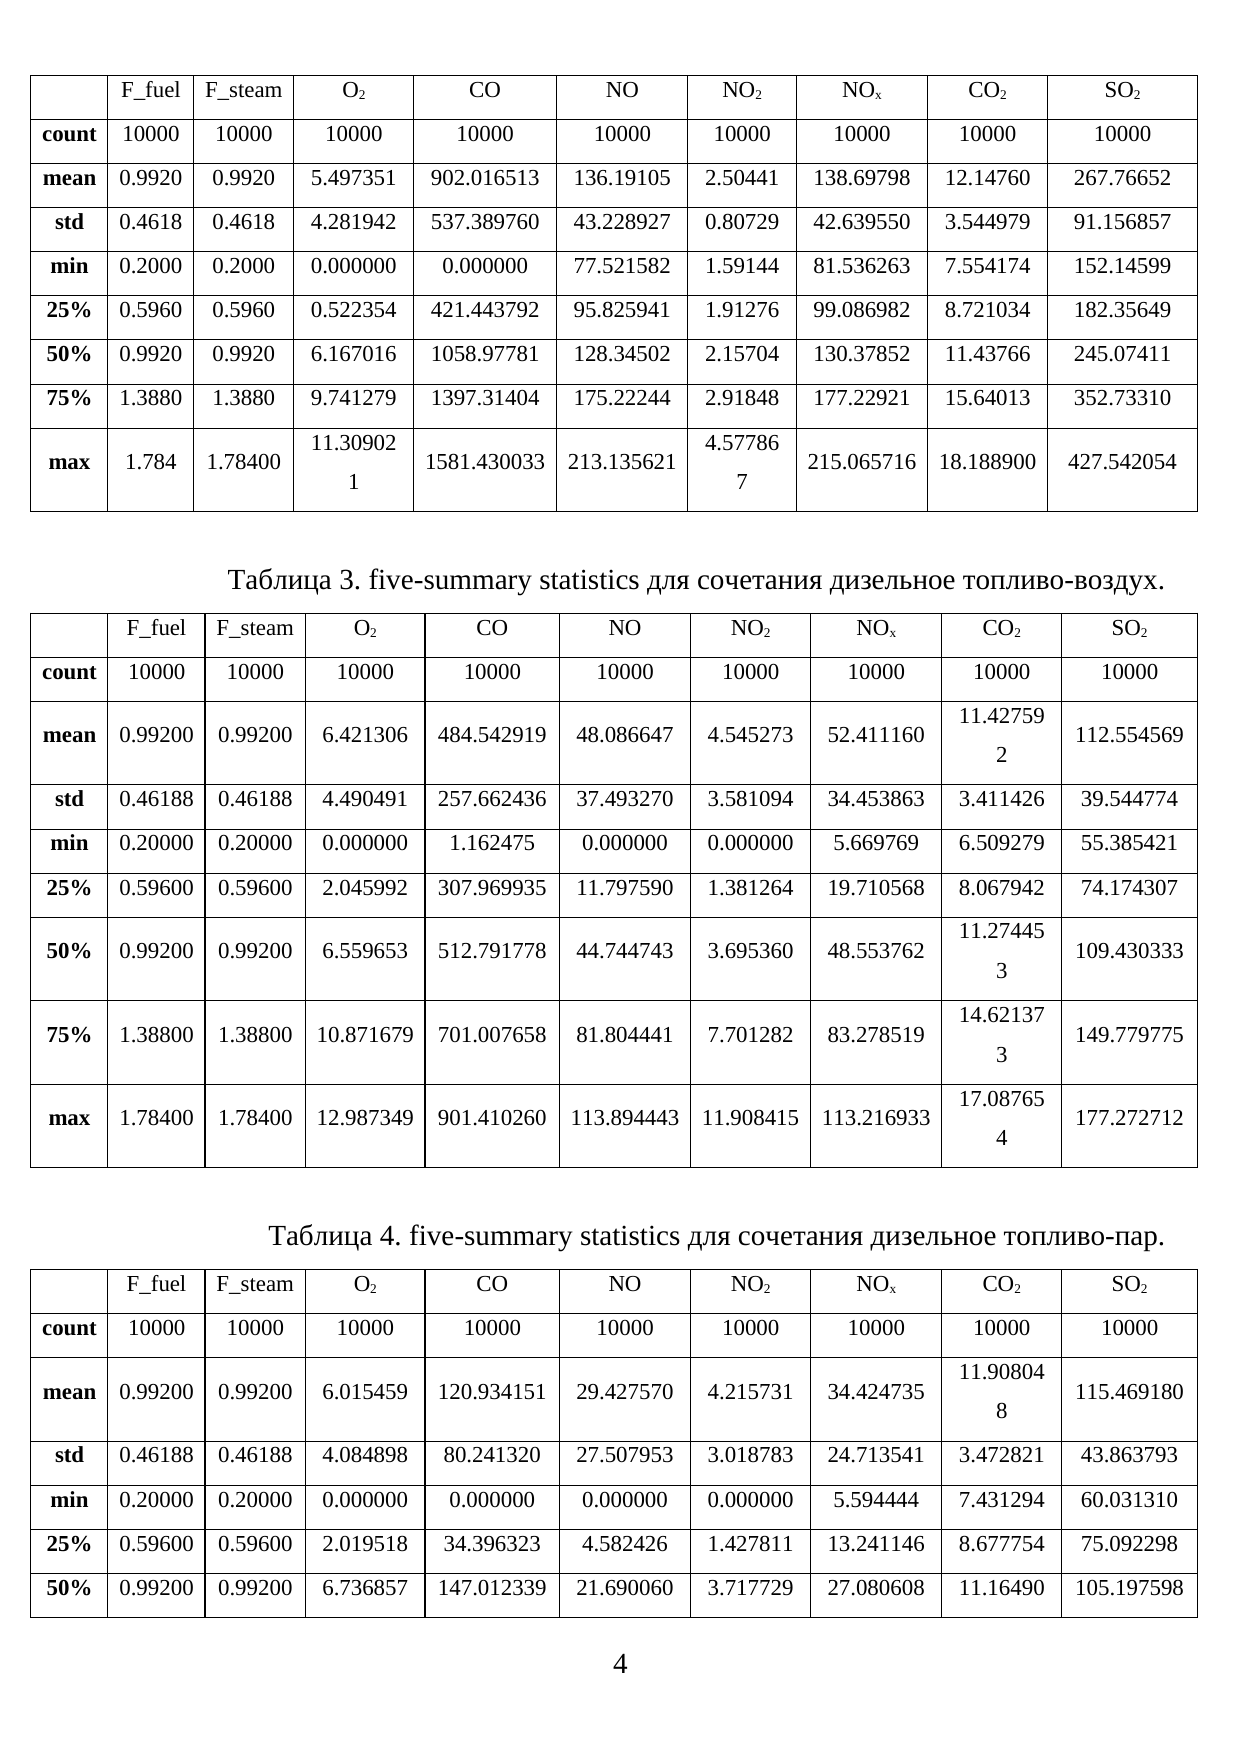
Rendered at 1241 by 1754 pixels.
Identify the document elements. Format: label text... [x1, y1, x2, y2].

table_cell 24.713541 [811, 1442, 941, 1484]
table_cell 8.677754 [942, 1530, 1061, 1573]
table_cell 213.135621 [557, 429, 687, 511]
table_cell 91.156857 [1048, 208, 1197, 251]
table_cell 0.99200 [108, 1574, 204, 1617]
table_cell 4.215731 [691, 1358, 810, 1441]
table_cell 112.554569 [1062, 702, 1197, 784]
table_cell 27.507953 [560, 1442, 690, 1484]
table_cell 7.431294 [942, 1486, 1061, 1529]
table_cell 512.791778 [426, 918, 559, 1000]
table_cell 10000 [811, 1314, 941, 1357]
table_cell 10000 [306, 658, 424, 701]
table_cell 12.14760 [928, 164, 1047, 207]
table_cell 10000 [194, 120, 293, 163]
table_header NOx [811, 1270, 941, 1313]
table_cell 0.000000 [560, 1486, 690, 1529]
table_cell 0.20000 [206, 1486, 305, 1529]
table_cell 1.38800 [108, 1001, 204, 1084]
table_cell 0.5960 [194, 296, 293, 339]
table_cell min [31, 830, 107, 872]
table_cell 128.34502 [557, 340, 687, 383]
table_cell 537.389760 [414, 208, 556, 251]
table_cell mean [31, 1358, 107, 1441]
table_cell 427.542054 [1048, 429, 1197, 511]
table_cell 0.9920 [194, 164, 293, 207]
table_cell 1.3880 [108, 385, 193, 427]
table_cell 0.2000 [194, 252, 293, 295]
table_cell 182.35649 [1048, 296, 1197, 339]
table_cell 10000 [557, 120, 687, 163]
table_cell 29.427570 [560, 1358, 690, 1441]
table_cell 11.309021 [294, 429, 413, 511]
table_cell 1.3880 [194, 385, 293, 427]
table_header F_steam [206, 1270, 305, 1313]
table_cell 1581.430033 [414, 429, 556, 511]
table_header [31, 1270, 107, 1313]
table_cell 48.553762 [811, 918, 941, 1000]
table_cell 6.421306 [306, 702, 424, 784]
table_cell 0.46188 [206, 785, 305, 828]
table_cell 10000 [928, 120, 1047, 163]
table_cell 10000 [1062, 658, 1197, 701]
table_header SO2 [1062, 1270, 1197, 1313]
table_cell 10000 [691, 658, 810, 701]
table_cell 4.582426 [560, 1530, 690, 1573]
table_cell 25% [31, 874, 107, 917]
table_cell 81.804441 [560, 1001, 690, 1084]
table_cell 3.695360 [691, 918, 810, 1000]
table_cell 17.087654 [942, 1085, 1061, 1167]
table_cell 6.736857 [306, 1574, 424, 1617]
table_cell 4.545273 [691, 702, 810, 784]
table_cell 7.554174 [928, 252, 1047, 295]
table_cell 4.490491 [306, 785, 424, 828]
table_cell 19.710568 [811, 874, 941, 917]
table_cell 75% [31, 385, 107, 427]
table_cell 109.430333 [1062, 918, 1197, 1000]
table_cell 10000 [426, 658, 559, 701]
table_header F_fuel [108, 1270, 204, 1313]
table_header NO2 [691, 1270, 810, 1313]
table_cell 0.59600 [206, 874, 305, 917]
table_cell 3.544979 [928, 208, 1047, 251]
table_cell 5.669769 [811, 830, 941, 872]
table_cell 1.427811 [691, 1530, 810, 1573]
table_cell 0.000000 [414, 252, 556, 295]
table_cell 0.522354 [294, 296, 413, 339]
table_cell 10000 [108, 1314, 204, 1357]
table_header F_steam [194, 76, 293, 119]
table_cell 10000 [942, 658, 1061, 701]
table_cell 75% [31, 1001, 107, 1084]
table_header SO2 [1048, 76, 1197, 119]
table_cell count [31, 658, 107, 701]
table_cell 0.46188 [108, 1442, 204, 1484]
table_cell max [31, 429, 107, 511]
table_cell 11.427592 [942, 702, 1061, 784]
table_cell 99.086982 [797, 296, 927, 339]
table_cell 0.99200 [108, 1358, 204, 1441]
table_cell 136.19105 [557, 164, 687, 207]
table_header NO [560, 1270, 690, 1313]
table_cell 25% [31, 1530, 107, 1573]
table_cell 3.472821 [942, 1442, 1061, 1484]
table_header O2 [294, 76, 413, 119]
table_cell 0.59600 [206, 1530, 305, 1573]
table_cell 27.080608 [811, 1574, 941, 1617]
table_cell 0.20000 [206, 830, 305, 872]
table_cell 44.744743 [560, 918, 690, 1000]
table_cell 901.410260 [426, 1085, 559, 1167]
table_cell 0.20000 [108, 1486, 204, 1529]
table_cell 11.908048 [942, 1358, 1061, 1441]
table_cell std [31, 785, 107, 828]
table_cell 421.443792 [414, 296, 556, 339]
table_cell 0.4618 [194, 208, 293, 251]
table_cell 15.64013 [928, 385, 1047, 427]
table_cell 0.80729 [688, 208, 796, 251]
table_cell 1.381264 [691, 874, 810, 917]
table_header CO2 [928, 76, 1047, 119]
table_cell count [31, 120, 107, 163]
table_cell 83.278519 [811, 1001, 941, 1084]
table_cell 11.43766 [928, 340, 1047, 383]
table_cell 12.987349 [306, 1085, 424, 1167]
table_cell 10000 [206, 658, 305, 701]
table_cell 1397.31404 [414, 385, 556, 427]
table_cell 2.50441 [688, 164, 796, 207]
table_cell 11.274453 [942, 918, 1061, 1000]
table_header NOx [811, 614, 941, 657]
table_cell 37.493270 [560, 785, 690, 828]
table_cell 484.542919 [426, 702, 559, 784]
table_cell 4.281942 [294, 208, 413, 251]
table_cell 0.000000 [306, 1486, 424, 1529]
table_cell 1.91276 [688, 296, 796, 339]
table_header NO [560, 614, 690, 657]
table_cell 10000 [688, 120, 796, 163]
table_cell 95.825941 [557, 296, 687, 339]
table_header NO2 [691, 614, 810, 657]
table_cell 0.99200 [206, 702, 305, 784]
table_header F_steam [206, 614, 305, 657]
table_cell 149.779775 [1062, 1001, 1197, 1084]
table_cell 75.092298 [1062, 1530, 1197, 1573]
table_cell 34.424735 [811, 1358, 941, 1441]
table_cell 2.045992 [306, 874, 424, 917]
table_cell 0.20000 [108, 830, 204, 872]
table_cell mean [31, 702, 107, 784]
table_cell 5.497351 [294, 164, 413, 207]
table_cell 6.015459 [306, 1358, 424, 1441]
table_header CO [414, 76, 556, 119]
table_cell 6.559653 [306, 918, 424, 1000]
table_cell 0.2000 [108, 252, 193, 295]
table_cell min [31, 252, 107, 295]
table_cell 1058.97781 [414, 340, 556, 383]
table_cell 113.216933 [811, 1085, 941, 1167]
table_cell 6.509279 [942, 830, 1061, 872]
table_cell 245.07411 [1048, 340, 1197, 383]
table_header F_fuel [108, 76, 193, 119]
table_cell 0.9920 [108, 164, 193, 207]
table_cell std [31, 208, 107, 251]
table_header NO2 [688, 76, 796, 119]
table_header SO2 [1062, 614, 1197, 657]
table_cell 10000 [306, 1314, 424, 1357]
table_cell 14.621373 [942, 1001, 1061, 1084]
table_header CO2 [942, 1270, 1061, 1313]
table_cell 1.59144 [688, 252, 796, 295]
table_cell 1.78400 [206, 1085, 305, 1167]
table_cell 10000 [942, 1314, 1061, 1357]
table_cell 0.000000 [691, 1486, 810, 1529]
table_cell 55.385421 [1062, 830, 1197, 872]
table_cell 147.012339 [426, 1574, 559, 1617]
table_cell 1.78400 [194, 429, 293, 511]
table_header F_fuel [108, 614, 204, 657]
table_cell count [31, 1314, 107, 1357]
table_cell 0.99200 [206, 1574, 305, 1617]
table_cell 1.38800 [206, 1001, 305, 1084]
table_cell 8.721034 [928, 296, 1047, 339]
table_header CO2 [942, 614, 1061, 657]
table_cell 0.9920 [194, 340, 293, 383]
table_cell 39.544774 [1062, 785, 1197, 828]
table_cell 267.76652 [1048, 164, 1197, 207]
table_cell 0.000000 [560, 830, 690, 872]
table_cell 50% [31, 340, 107, 383]
table_cell 10000 [108, 120, 193, 163]
table_cell 48.086647 [560, 702, 690, 784]
table_cell 120.934151 [426, 1358, 559, 1441]
table_cell 0.9920 [108, 340, 193, 383]
table_header NO [557, 76, 687, 119]
table_cell 3.581094 [691, 785, 810, 828]
table_cell 10000 [560, 1314, 690, 1357]
text Таблица 3. five-summary statistics для сочетания дизельное топливо-воздух. [75, 562, 1165, 596]
table_cell 115.469180 [1062, 1358, 1197, 1441]
table_cell 2.019518 [306, 1530, 424, 1573]
table_header [31, 76, 107, 119]
table_header O2 [306, 614, 424, 657]
table_cell 8.067942 [942, 874, 1061, 917]
table_cell 130.37852 [797, 340, 927, 383]
table_cell 81.536263 [797, 252, 927, 295]
table_cell 10000 [691, 1314, 810, 1357]
table_cell 18.188900 [928, 429, 1047, 511]
table_cell 1.78400 [108, 1085, 204, 1167]
table_cell 177.272712 [1062, 1085, 1197, 1167]
table_cell 52.411160 [811, 702, 941, 784]
table_cell 60.031310 [1062, 1486, 1197, 1529]
table_cell 307.969935 [426, 874, 559, 917]
table_cell 50% [31, 918, 107, 1000]
table_cell 34.453863 [811, 785, 941, 828]
table_cell 6.167016 [294, 340, 413, 383]
table_cell 3.717729 [691, 1574, 810, 1617]
table_cell 352.73310 [1048, 385, 1197, 427]
table_cell 10000 [108, 658, 204, 701]
table_cell 701.007658 [426, 1001, 559, 1084]
table_cell min [31, 1486, 107, 1529]
table_cell 10000 [206, 1314, 305, 1357]
table_cell 215.065716 [797, 429, 927, 511]
table_cell 10000 [811, 658, 941, 701]
table_cell 4.084898 [306, 1442, 424, 1484]
table_cell 11.797590 [560, 874, 690, 917]
table_cell 0.59600 [108, 874, 204, 917]
table_header [31, 614, 107, 657]
table_cell 0.46188 [206, 1442, 305, 1484]
table_cell max [31, 1085, 107, 1167]
table_cell 50% [31, 1574, 107, 1617]
table_cell 113.894443 [560, 1085, 690, 1167]
table_cell 4.577867 [688, 429, 796, 511]
table_cell 10000 [560, 658, 690, 701]
table_cell mean [31, 164, 107, 207]
table_cell 74.174307 [1062, 874, 1197, 917]
table_cell 77.521582 [557, 252, 687, 295]
table_cell 0.59600 [108, 1530, 204, 1573]
table_header CO [426, 614, 559, 657]
table_cell 0.99200 [108, 918, 204, 1000]
table_cell 1.784 [108, 429, 193, 511]
table_cell 138.69798 [797, 164, 927, 207]
table_cell 10000 [294, 120, 413, 163]
table_cell 25% [31, 296, 107, 339]
table_header NOx [797, 76, 927, 119]
table_cell std [31, 1442, 107, 1484]
table_cell 10000 [414, 120, 556, 163]
table_cell 2.15704 [688, 340, 796, 383]
table_cell 257.662436 [426, 785, 559, 828]
table_cell 0.99200 [206, 918, 305, 1000]
table_cell 0.99200 [108, 702, 204, 784]
table_cell 0.46188 [108, 785, 204, 828]
table_cell 0.000000 [306, 830, 424, 872]
table_cell 21.690060 [560, 1574, 690, 1617]
table_cell 13.241146 [811, 1530, 941, 1573]
table_cell 43.228927 [557, 208, 687, 251]
table_cell 0.000000 [691, 830, 810, 872]
table_cell 9.741279 [294, 385, 413, 427]
table_cell 0.000000 [294, 252, 413, 295]
table_cell 10000 [797, 120, 927, 163]
table_cell 3.411426 [942, 785, 1061, 828]
table_cell 42.639550 [797, 208, 927, 251]
table_cell 7.701282 [691, 1001, 810, 1084]
table_header O2 [306, 1270, 424, 1313]
table_cell 34.396323 [426, 1530, 559, 1573]
table_cell 0.5960 [108, 296, 193, 339]
table_cell 177.22921 [797, 385, 927, 427]
table_cell 152.14599 [1048, 252, 1197, 295]
table_cell 80.241320 [426, 1442, 559, 1484]
table_cell 11.164907 [942, 1574, 1061, 1617]
table_cell 11.908415 [691, 1085, 810, 1167]
table_cell 3.018783 [691, 1442, 810, 1484]
table_cell 10.871679 [306, 1001, 424, 1084]
table_header CO [426, 1270, 559, 1313]
table_cell 1.162475 [426, 830, 559, 872]
table_cell 105.197598 [1062, 1574, 1197, 1617]
table_cell 10000 [1048, 120, 1197, 163]
table_cell 10000 [1062, 1314, 1197, 1357]
table_cell 0.4618 [108, 208, 193, 251]
table_cell 43.863793 [1062, 1442, 1197, 1484]
table_cell 10000 [426, 1314, 559, 1357]
table_cell 0.99200 [206, 1358, 305, 1441]
table_cell 902.016513 [414, 164, 556, 207]
table_cell 2.91848 [688, 385, 796, 427]
table_cell 175.22244 [557, 385, 687, 427]
text Таблица 4. five-summary statistics для сочетания дизельное топливо-пар. [75, 1218, 1165, 1252]
table_cell 0.000000 [426, 1486, 559, 1529]
table_cell 5.594444 [811, 1486, 941, 1529]
